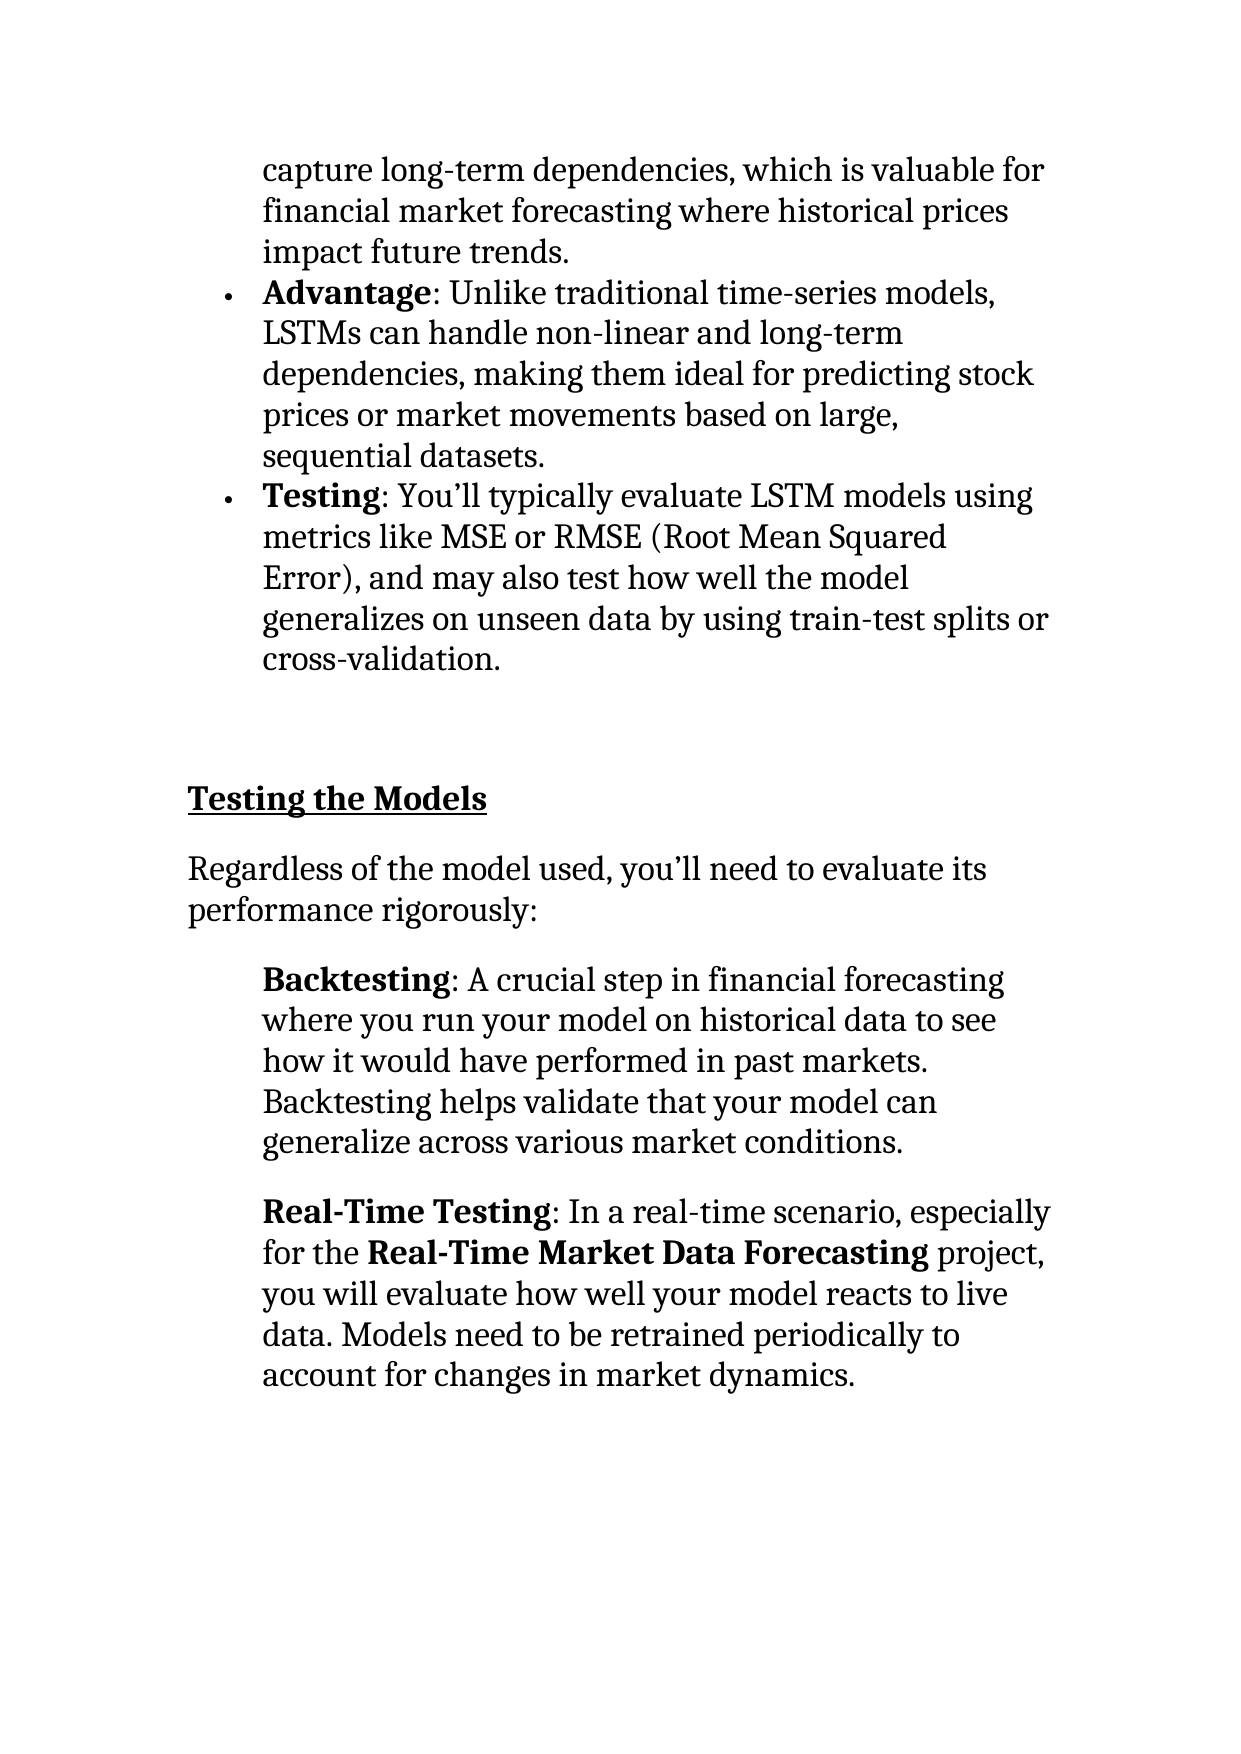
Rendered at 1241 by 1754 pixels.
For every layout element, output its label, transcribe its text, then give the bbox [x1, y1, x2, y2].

text Regardless of the model used, you’ll need to evaluate its performance rigorously: [187, 848, 1053, 930]
list Advantage: Unlike traditional time-series models, LSTMs can handle non-linear and long-term dependencies, making them ideal for predicting stock prices or market movements based on large, sequential datasets. [225, 272, 1053, 476]
subtitle Testing the Models [187, 778, 1053, 819]
text Backtesting: A crucial step in financial forecasting where you run your model on historical data to see how it would have performed in past markets. Backtesting helps validate that your model can generalize across various market conditions. [262, 959, 1053, 1163]
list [225, 150, 1053, 272]
list Testing: You’ll typically evaluate LSTM models using metrics like MSE or RMSE (Root Mean Squared Error), and may also test how well the model generalizes on unseen data by using train-test splits or cross-validation. [225, 476, 1053, 679]
text Real-Time Testing: In a real-time scenario, especially for the Real-Time Market Data Forecasting project, you will evaluate how well your model reacts to live data. Models need to be retrained periodically to account for changes in market dynamics. [262, 1192, 1053, 1396]
